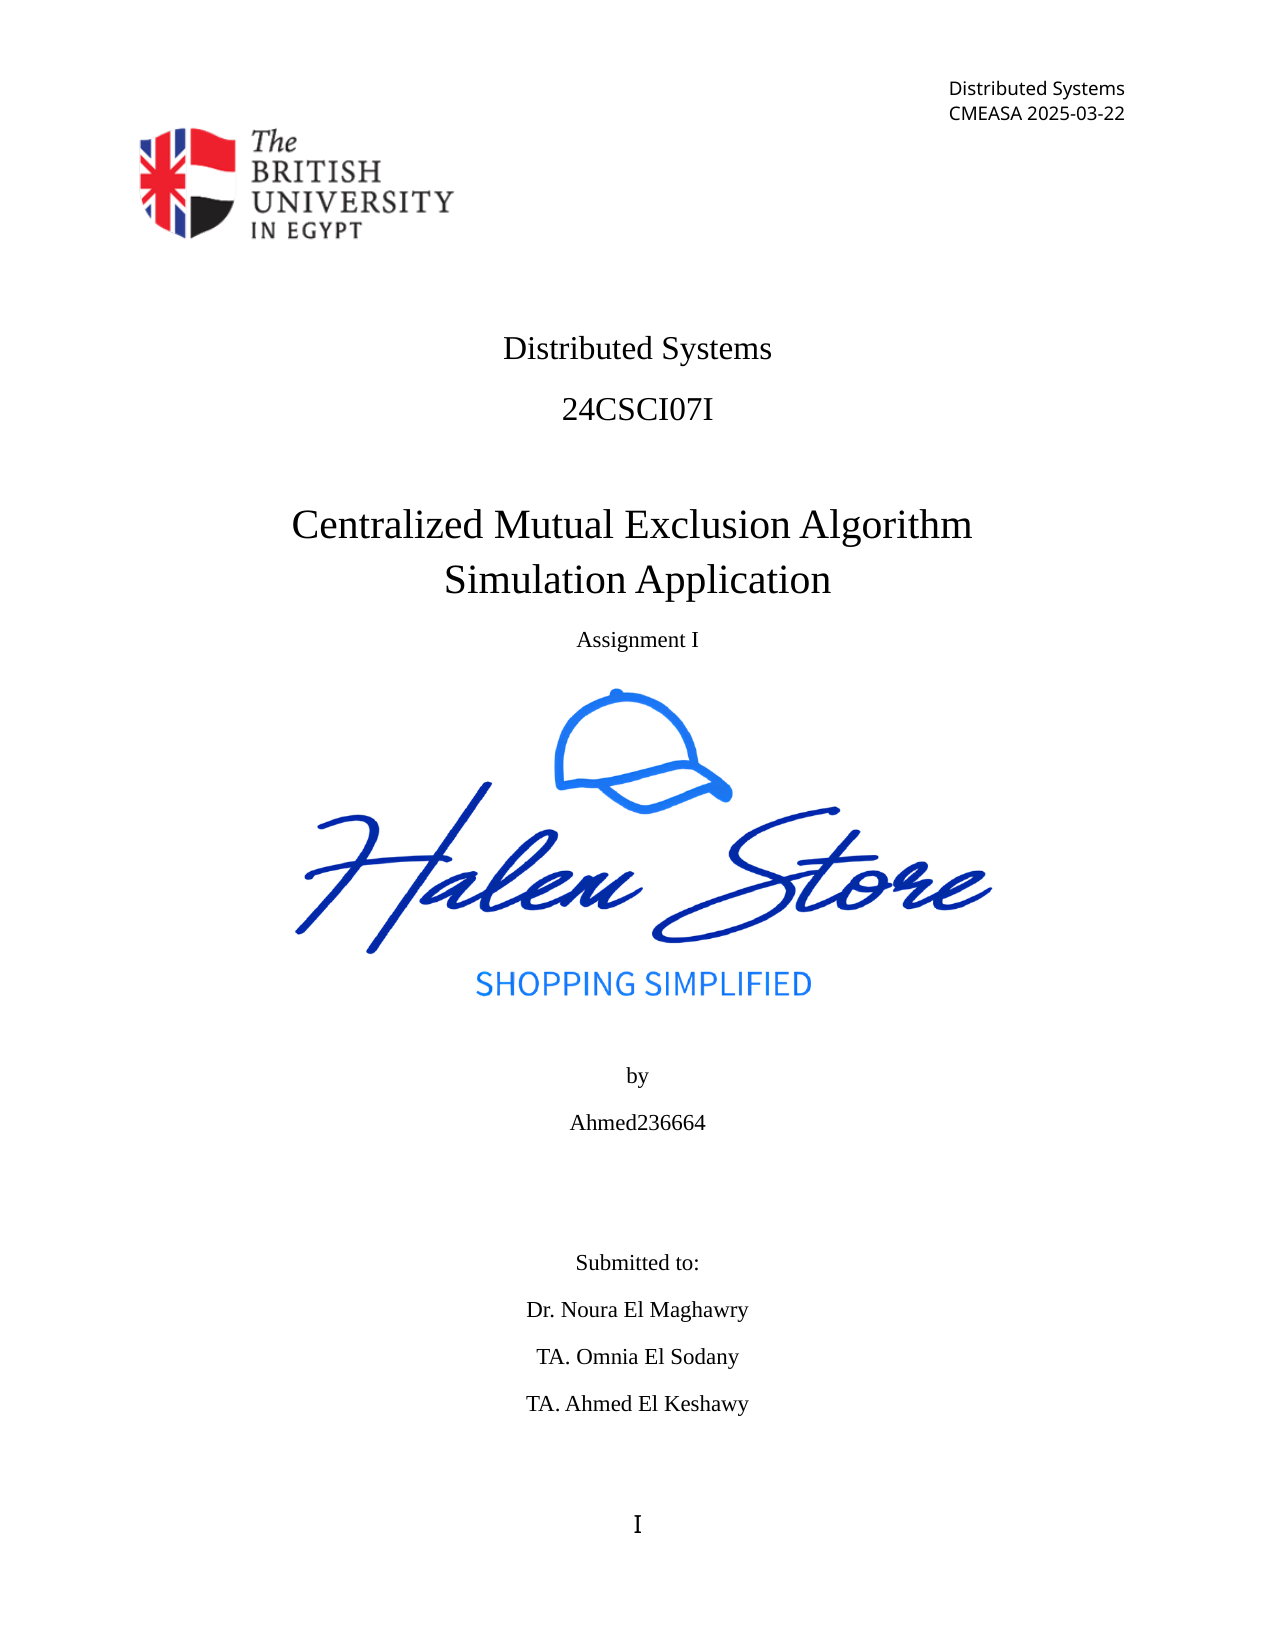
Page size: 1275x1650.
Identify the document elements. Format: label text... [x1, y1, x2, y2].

picture [101, 118, 463, 256]
picture [257, 675, 1018, 1038]
text TA. Ahmed El Keshawy [150, 1390, 1125, 1416]
text Submitted to: [150, 1249, 1125, 1276]
text 24CSCI07I [150, 389, 1125, 427]
text TA. Omnia El Sodany [150, 1343, 1125, 1369]
text Dr. Noura El Maghawry [150, 1296, 1125, 1323]
text Distributed Systems [150, 328, 1125, 367]
text Assignment I [150, 626, 1125, 653]
text Ahmed236664 [150, 1109, 1125, 1135]
text Centralized Mutual Exclusion Algorithm Simulation Application [150, 499, 1125, 602]
